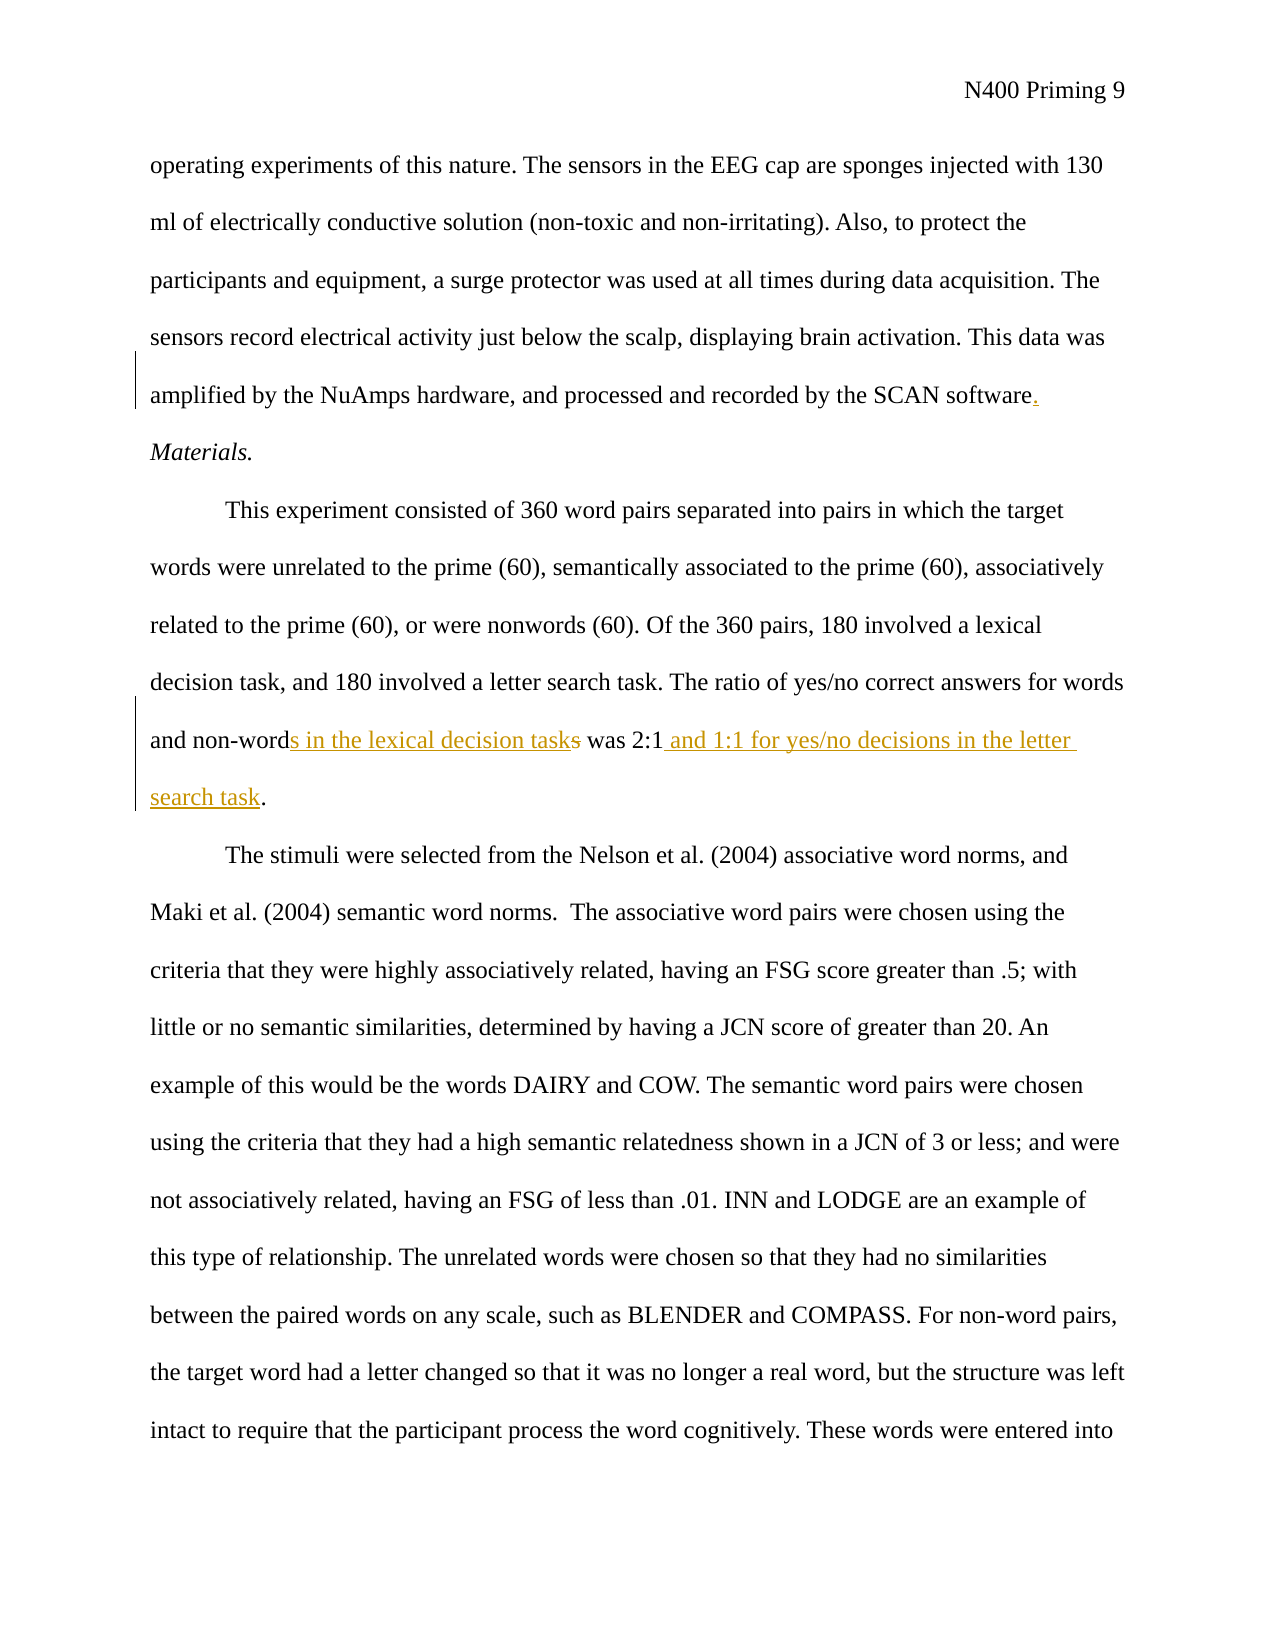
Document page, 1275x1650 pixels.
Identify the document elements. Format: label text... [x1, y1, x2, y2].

text This experiment consisted of 360 word pairs separated into pairs in which the target words were unrelated to the prime (60), semantically associated to the prime (60), associatively related to the prime (60), or were nonwords (60). Of the 360 pairs, 180 involved a lexical decision task, and 180 involved a letter search task. The ratio of yes/no correct answers for words and non-word was 2:1. [150, 495, 1125, 811]
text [150, 840, 1125, 1444]
text Materials. [150, 437, 1125, 466]
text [150, 150, 1125, 409]
